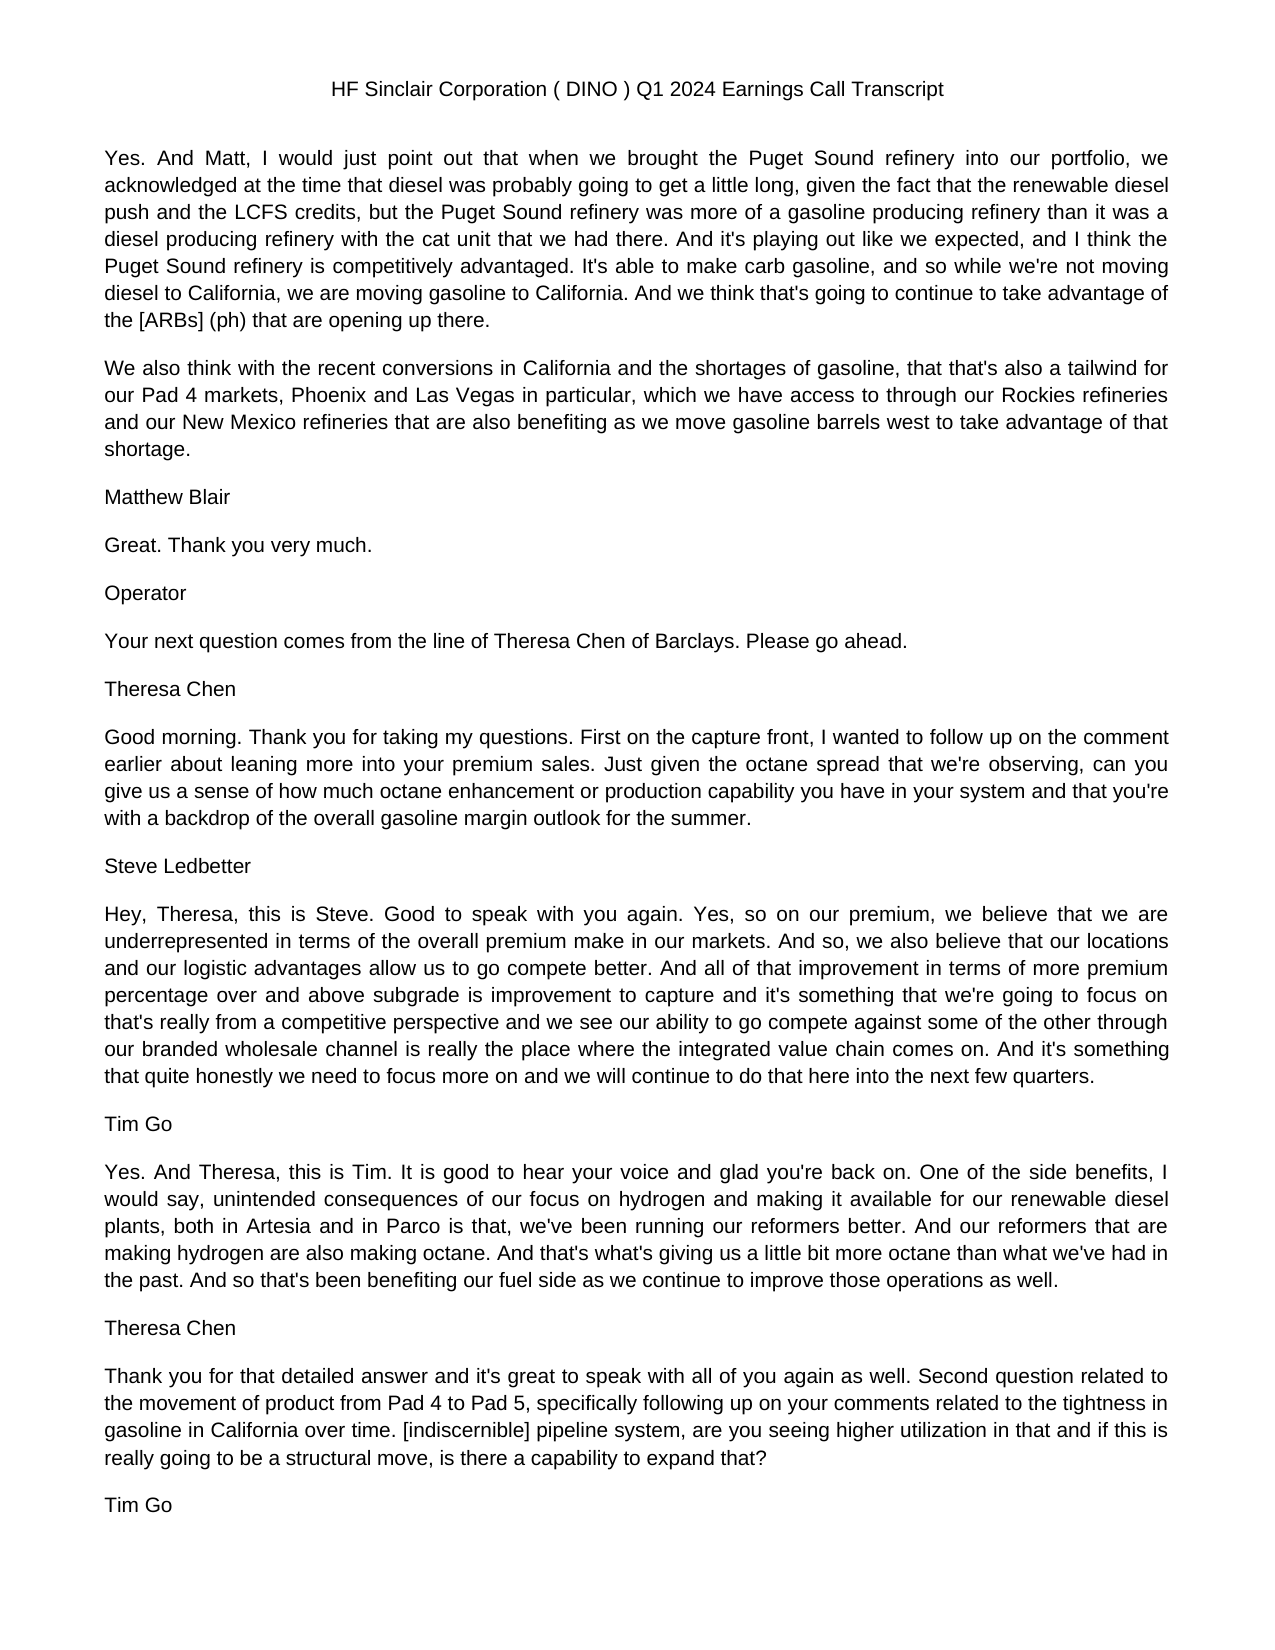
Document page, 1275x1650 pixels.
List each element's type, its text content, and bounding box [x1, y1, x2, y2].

text Operator [104, 578, 1171, 605]
text Tim Go [104, 1109, 1171, 1136]
text Your next question comes from the line of Theresa Chen of Barclays. Please go ahead. [104, 626, 1171, 653]
text Matthew Blair [104, 482, 1171, 509]
text We also think with the recent conversions in California and the shortages of gasoline, that that's also a tailwind for our Pad 4 markets, Phoenix and Las Vegas in particular, which we have access to through our Rockies refineries and our New Mexico refineries that are also benefiting as we move gasoline barrels west to take advantage of that shortage. [104, 353, 1171, 461]
text Yes. And Matt, I would just point out that when we brought the Puget Sound refinery into our portfolio, we acknowledged at the time that diesel was probably going to get a little long, given the fact that the renewable diesel push and the LCFS credits, but the Puget Sound refinery was more of a gasoline producing refinery than it was a diesel producing refinery with the cat unit that we had there. And it's playing out like we expected, and I think the Puget Sound refinery is competitively advantaged. It's able to make carb gasoline, and so while we're not moving diesel to California, we are moving gasoline to California. And we think that's going to continue to take advantage of the [ARBs] (ph) that are opening up there. [104, 142, 1171, 332]
text Theresa Chen [104, 1313, 1171, 1340]
text Yes. And Theresa, this is Tim. It is good to hear your voice and glad you're back on. One of the side benefits, I would say, unintended consequences of our focus on hydrogen and making it available for our renewable diesel plants, both in Artesia and in Parco is that, we've been running our reformers better. And our reformers that are making hydrogen are also making octane. And that's what's giving us a little bit more octane than what we've had in the past. And so that's been benefiting our fuel side as we continue to improve those operations as well. [104, 1157, 1171, 1292]
text Hey, Theresa, this is Steve. Good to speak with you again. Yes, so on our premium, we believe that we are underrepresented in terms of the overall premium make in our markets. And so, we also believe that our locations and our logistic advantages allow us to go compete better. And all of that improvement in terms of more premium percentage over and above subgrade is improvement to capture and it's something that we're going to focus on that's really from a competitive perspective and we see our ability to go compete against some of the other through our branded wholesale channel is really the place where the integrated value chain comes on. And it's something that quite honestly we need to focus more on and we will continue to do that here into the next few quarters. [104, 898, 1171, 1088]
text Steve Ledbetter [104, 851, 1171, 878]
text Good morning. Thank you for taking my questions. First on the capture front, I wanted to follow up on the comment earlier about leaning more into your premium sales. Just given the octane spread that we're observing, can you give us a sense of how much octane enhancement or production capability you have in your system and that you're with a backdrop of the overall gasoline margin outlook for the summer. [104, 721, 1171, 830]
text Great. Thank you very much. [104, 530, 1171, 557]
text Theresa Chen [104, 673, 1171, 701]
text Tim Go [104, 1490, 1171, 1517]
text Thank you for that detailed answer and it's great to speak with all of you again as well. Second question related to the movement of product from Pad 4 to Pad 5, specifically following up on your comments related to the tightness in gasoline in California over time. [indiscernible] pipeline system, are you seeing higher utilization in that and if this is really going to be a structural move, is there a capability to expand that? [104, 1361, 1171, 1469]
